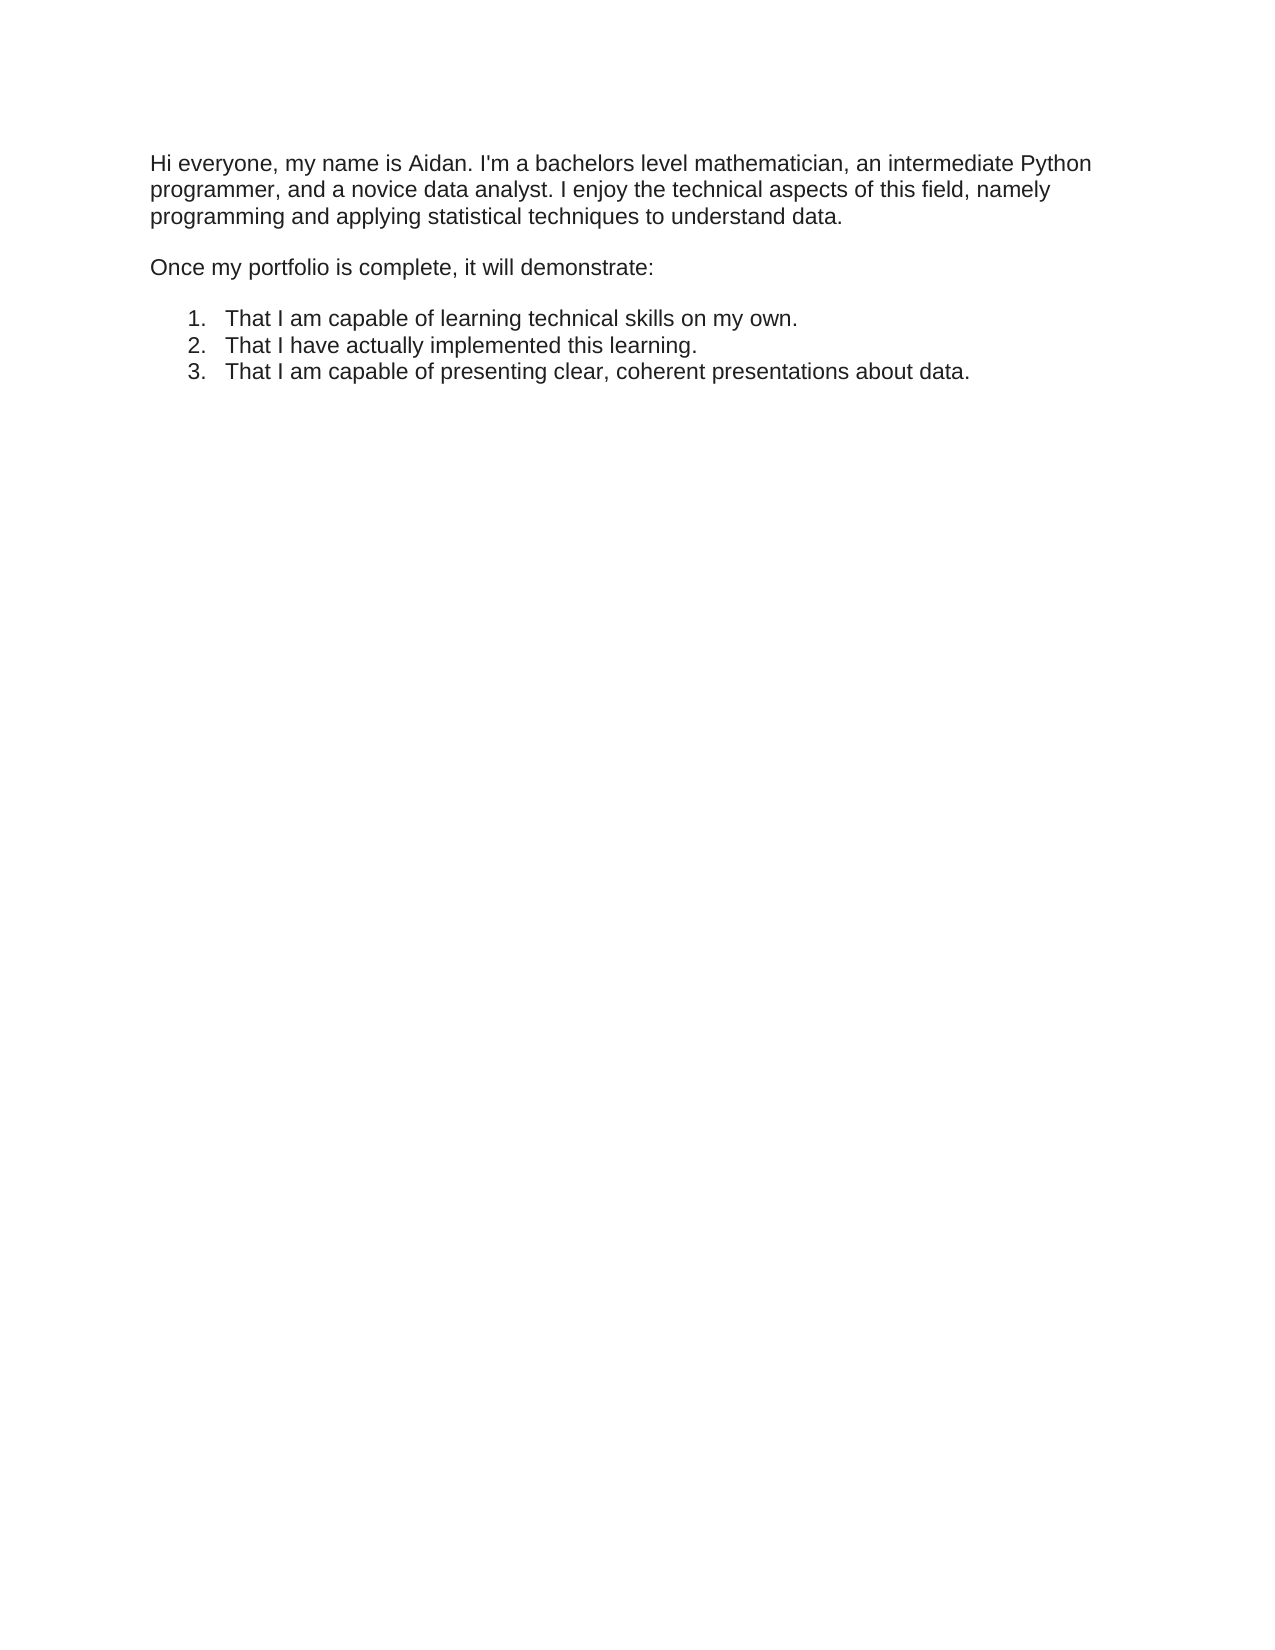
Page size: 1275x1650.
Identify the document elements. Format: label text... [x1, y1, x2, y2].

list That I am capable of learning technical skills on my own. [187, 305, 1125, 332]
text Once my portfolio is complete, it will demonstrate: [150, 254, 1125, 280]
list That I have actually implemented this learning. [187, 332, 1125, 358]
text Hi everyone, my name is Aidan. I'm a bachelors level mathematician, an intermediate Python programmer, and a novice data analyst. I enjoy the technical aspects of this field, namely programming and applying statistical techniques to understand data. [150, 150, 1125, 229]
list That I am capable of presenting clear, coherent presentations about data. [187, 358, 1125, 384]
